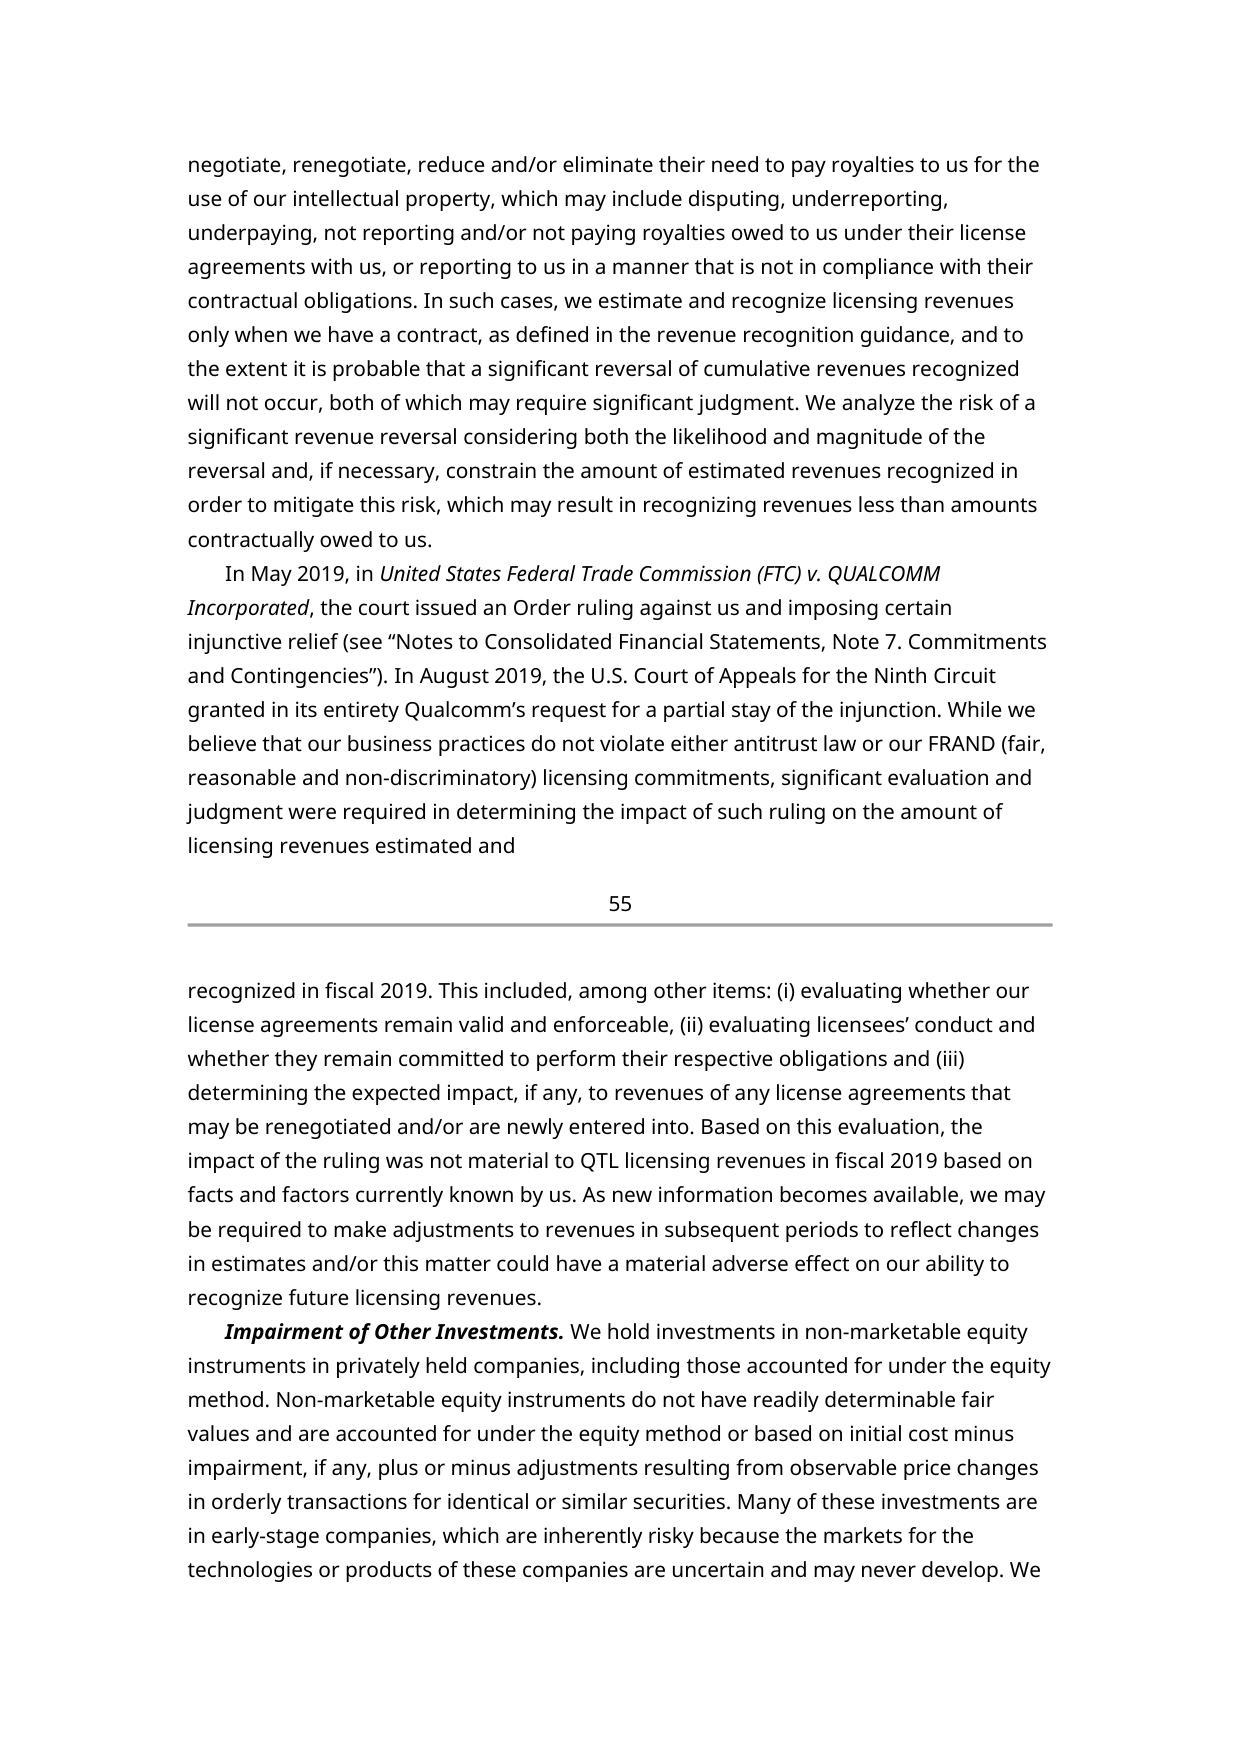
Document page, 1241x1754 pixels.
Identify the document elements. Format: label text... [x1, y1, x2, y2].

text recognized in fiscal 2019. This included, among other items: (i) evaluating whether our license agreements remain valid and enforceable, (ii) evaluating licensees’ conduct and whether they remain committed to perform their respective obligations and (iii) determining the expected impact, if any, to revenues of any license agreements that may be renegotiated and/or are newly entered into. Based on this evaluation, the impact of the ruling was not material to QTL licensing revenues in fiscal 2019 based on facts and factors currently known by us. As new information becomes available, we may be required to make adjustments to revenues in subsequent periods to reflect changes in estimates and/or this matter could have a material adverse effect on our ability to recognize future licensing revenues. [187, 976, 1053, 1311]
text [187, 1317, 1053, 1584]
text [187, 150, 1053, 553]
text 55 [187, 889, 1053, 918]
text In May 2019, in United States Federal Trade Commission (FTC) v. QUALCOMM Incorporated, the court issued an Order ruling against us and imposing certain injunctive relief (see “Notes to Consolidated Financial Statements, Note 7. Commitments and Contingencies”). In August 2019, the U.S. Court of Appeals for the Ninth Circuit granted in its entirety Qualcomm’s request for a partial stay of the injunction. While we believe that our business practices do not violate either antitrust law or our FRAND (fair, reasonable and non-discriminatory) licensing commitments, significant evaluation and judgment were required in determining the impact of such ruling on the amount of licensing revenues estimated and [187, 559, 1053, 860]
